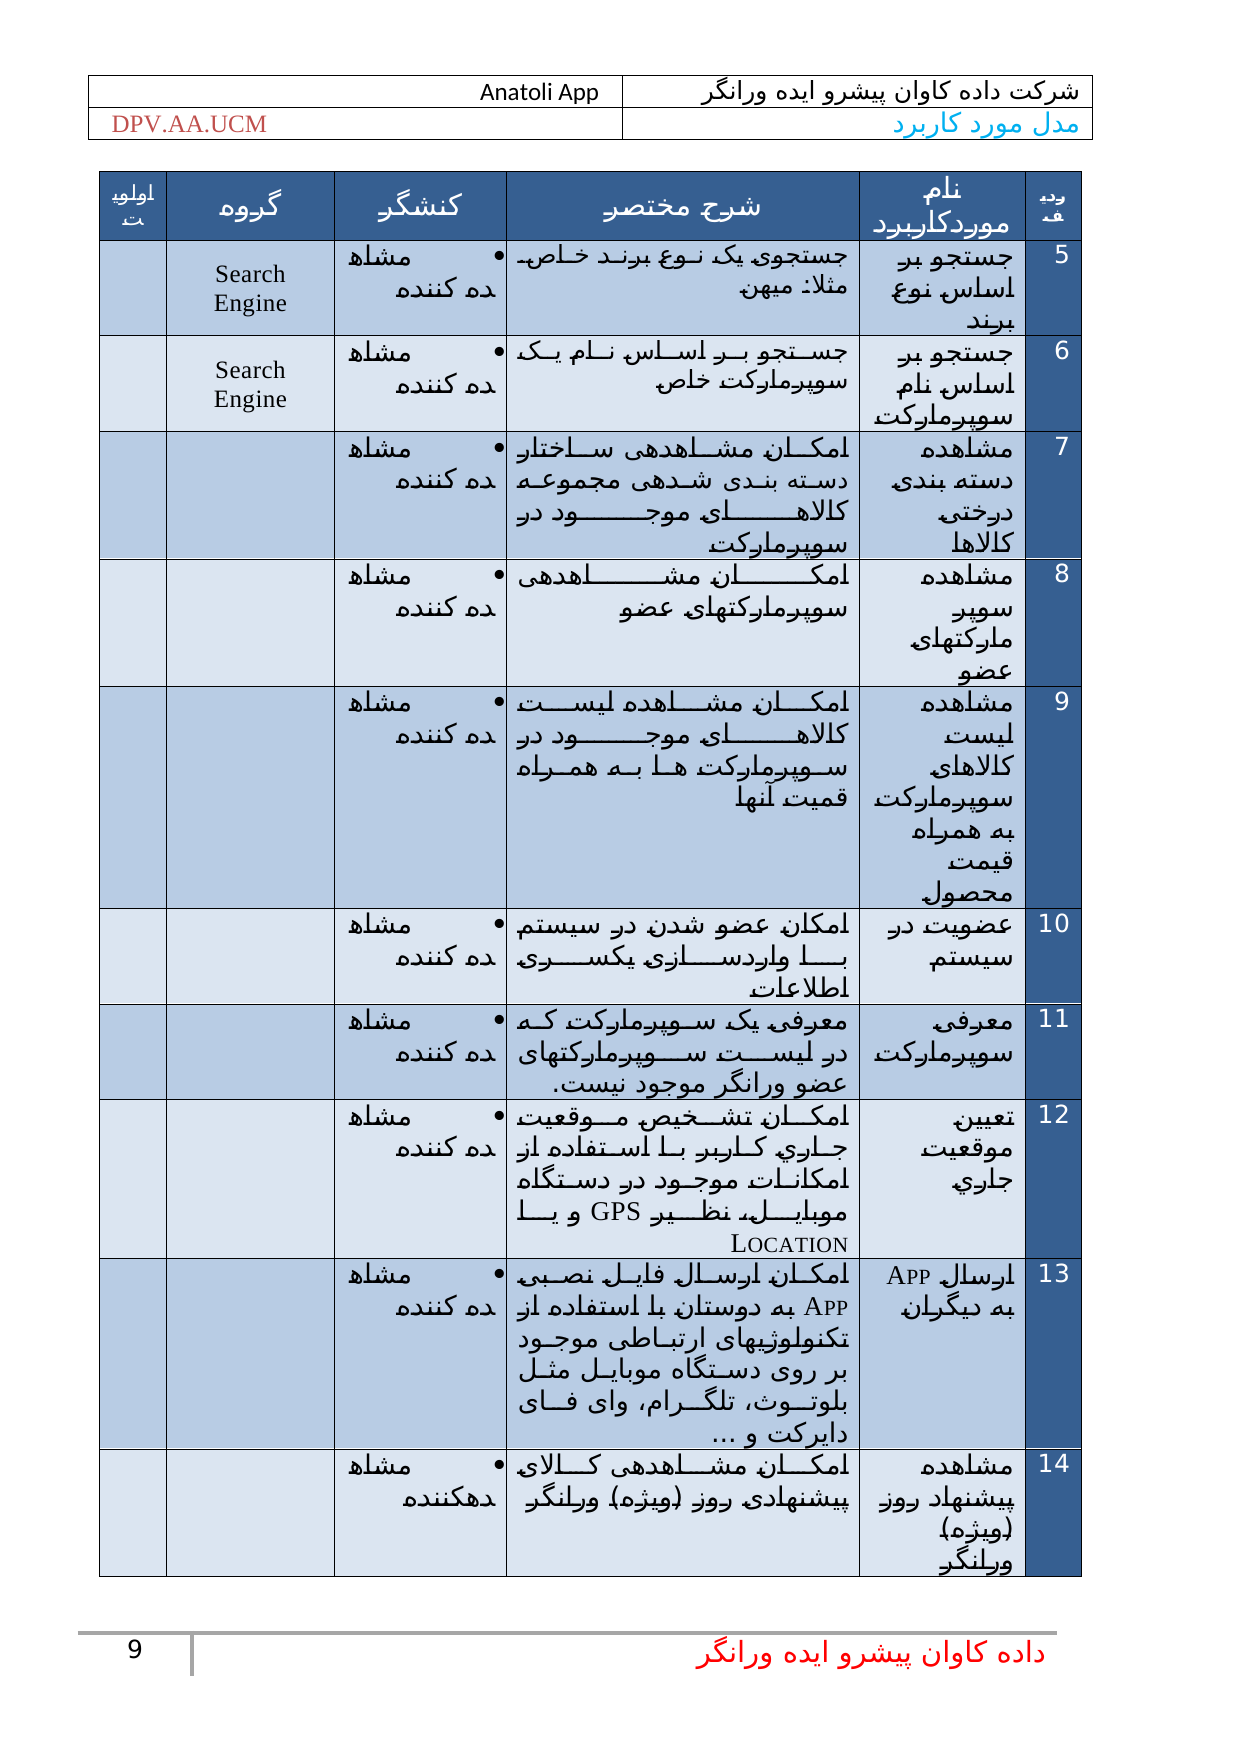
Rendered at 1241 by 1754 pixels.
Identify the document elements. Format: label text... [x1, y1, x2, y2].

table_cell [100, 687, 166, 908]
table_cell [100, 1005, 166, 1099]
table_cell [100, 1100, 166, 1258]
table_cell Search Engine [167, 241, 334, 335]
table_cell 10 [1026, 909, 1081, 1003]
table_cell [100, 336, 166, 431]
table_cell مشاهده كننده [335, 909, 506, 1003]
table_cell Search Engine [167, 336, 334, 431]
table_cell مشاهده كننده [335, 1259, 506, 1448]
table_cell 6 [1026, 336, 1081, 431]
table_header شرح مختصر [507, 172, 859, 240]
table_cell مشاهده كننده [335, 1005, 506, 1099]
table_header نام موردكاربرد [860, 172, 1025, 240]
table_cell جستجو بر اساس نوع برند [860, 241, 1025, 335]
table_cell جستجو بر اساس نام یک سوپرمارکت خاص [507, 336, 859, 431]
table_cell 11 [1026, 1005, 1081, 1099]
table_cell 12 [1026, 1100, 1081, 1258]
table_cell [167, 1259, 334, 1448]
table_header گروه [167, 172, 334, 240]
table_cell [100, 560, 166, 686]
table_cell [167, 560, 334, 686]
table_cell [167, 432, 334, 558]
table_cell [100, 432, 166, 558]
table_cell تعيين موقعيت جاري [860, 1100, 1025, 1258]
table_cell [100, 241, 166, 335]
table_cell 9 [1026, 687, 1081, 908]
table_cell امکان ارسال فایل نصبی App به دوستان با استفاده از تکنولوژیهای ارتباطی موجود بر روی دستگاه موبایل مثل بلوتوث، تلگرام، وای فای دایرکت و ... [507, 1259, 859, 1448]
table_cell مشاهده كننده [335, 241, 506, 335]
table_cell [167, 909, 334, 1003]
table_cell [100, 1259, 166, 1448]
table_cell [167, 687, 334, 908]
table_cell [100, 909, 166, 1003]
table_cell جستجو بر اساس نام سوپرمارکت [860, 336, 1025, 431]
table_cell مشاهده لیست کالاهای سوپرمارکت به همراه قیمت محصول [860, 687, 1025, 908]
table_cell امکان عضو شدن در سیستم با واردسازی یکسری اطلاعات [507, 909, 859, 1003]
table_cell [167, 1450, 334, 1576]
table_cell مشاهده كننده [335, 687, 506, 908]
table_header اولويت [100, 172, 166, 240]
table_cell [100, 1450, 166, 1576]
table_cell 7 [1026, 432, 1081, 558]
table_cell 13 [1026, 1259, 1081, 1448]
table_cell مشاهده كننده [335, 1100, 506, 1258]
table_cell مشاهدهكننده [335, 1450, 506, 1576]
table_header رديف [1026, 172, 1081, 240]
table_cell مشاهده پیشنهاد روز (ویژه) ورانگر [860, 1450, 1025, 1576]
table_cell 8 [1026, 560, 1081, 686]
table_cell [167, 1100, 334, 1258]
table_cell امکان مشاهدهی سوپرمارکتهای عضو [507, 560, 859, 686]
table_cell 14 [1026, 1450, 1081, 1576]
table_cell مشاهده كننده [335, 560, 506, 686]
table_cell امکان مشاهدهی ساختار دسته بندی شدهی مجموعه کالاهای موجود در سوپرمارکت [507, 432, 859, 558]
table_cell مشاهده كننده [335, 432, 506, 558]
table_cell معرفی سوپرمارکت [860, 1005, 1025, 1099]
table_cell مشاهده سوپر مارکتهای عضو [860, 560, 1025, 686]
table_cell مشاهده كننده [335, 336, 506, 431]
table_cell امکان مشاهده لیست کالاهای موجود در سوپرمارکت ها به همراه قمیت آنها [507, 687, 859, 908]
table_cell امكان تشخيص موقعيت جاري كاربر با استفاده از امكانات موجود در دستگاه موبایل، نظیر GPS و یا Location [507, 1100, 859, 1258]
table_cell ارسال App به دیگران [860, 1259, 1025, 1448]
table_header كنشگر [335, 172, 506, 240]
table_cell معرفی یک سوپرمارکت که در لیست سوپرمارکتهای عضو ورانگر موجود نیست. [507, 1005, 859, 1099]
table_cell امکان مشاهدهی کالای پیشنهادی روز (ویژه) ورانگر [507, 1450, 859, 1576]
table_cell 5 [1026, 241, 1081, 335]
table_cell مشاهده دسته بندی درختی کالاها [860, 432, 1025, 558]
table_cell عضویت در سیستم [860, 909, 1025, 1003]
table_cell جستجوی یک نوع برند خاص. مثلا: میهن [507, 241, 859, 335]
table_cell [167, 1005, 334, 1099]
